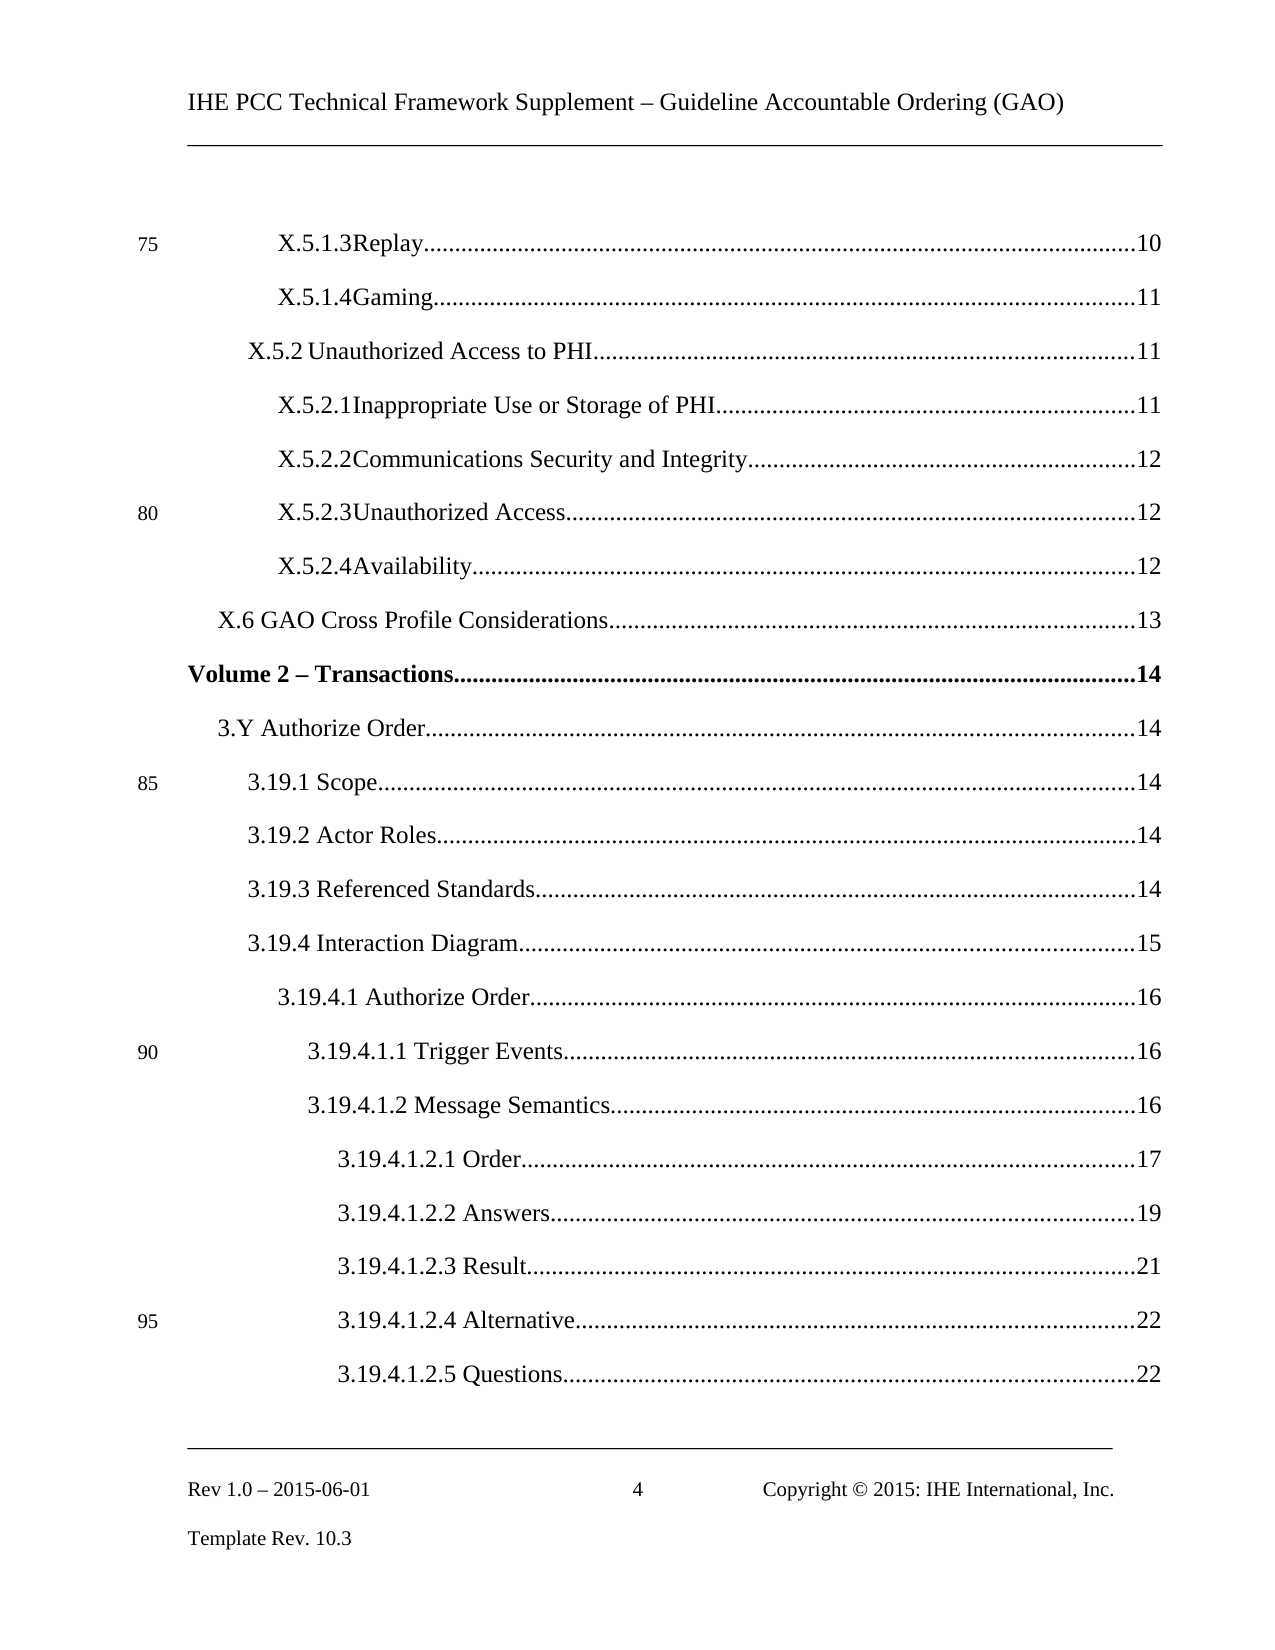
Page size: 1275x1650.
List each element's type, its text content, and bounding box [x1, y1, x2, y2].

text X.5.2.1 Inappropriate Use or Storage of PHI 11 [277, 390, 1162, 418]
text X.5.1.4 Gaming 11 [277, 282, 1162, 311]
text X.5.2.2 Communications Security and Integrity 12 [277, 444, 1162, 472]
text X.5.2.3 Unauthorized Access 12 [277, 497, 1162, 526]
text 3.19.4.1.2.4 Alternative 22 [337, 1305, 1162, 1334]
text X.5.1.3 Replay 10 [277, 228, 1162, 257]
text 3.19.4.1.1 Trigger Events 16 [307, 1036, 1162, 1065]
text 3.Y Authorize Order 14 [217, 713, 1162, 742]
text X.6 GAO Cross Profile Considerations 13 [217, 605, 1162, 634]
text X.5.2 Unauthorized Access to PHI 11 [247, 336, 1162, 365]
text 3.19.4.1.2.1 Order 17 [337, 1144, 1162, 1172]
text 3.19.1 Scope 14 [247, 767, 1162, 796]
text 3.19.2 Actor Roles 14 [247, 821, 1162, 849]
text 3.19.4.1 Authorize Order 16 [277, 982, 1162, 1011]
text 3.19.4 Interaction Diagram 15 [247, 928, 1162, 957]
text Volume 2 – Transactions 14 [187, 659, 1162, 688]
text 3.19.4.1.2.5 Questions 22 [337, 1359, 1162, 1388]
text 3.19.3 Referenced Standards 14 [247, 874, 1162, 903]
text 3.19.4.1.2.3 Result 21 [337, 1251, 1162, 1280]
text X.5.2.4 Availability 12 [277, 551, 1162, 580]
text 3.19.4.1.2 Message Semantics 16 [307, 1090, 1162, 1119]
text 3.19.4.1.2.2 Answers 19 [337, 1198, 1162, 1226]
